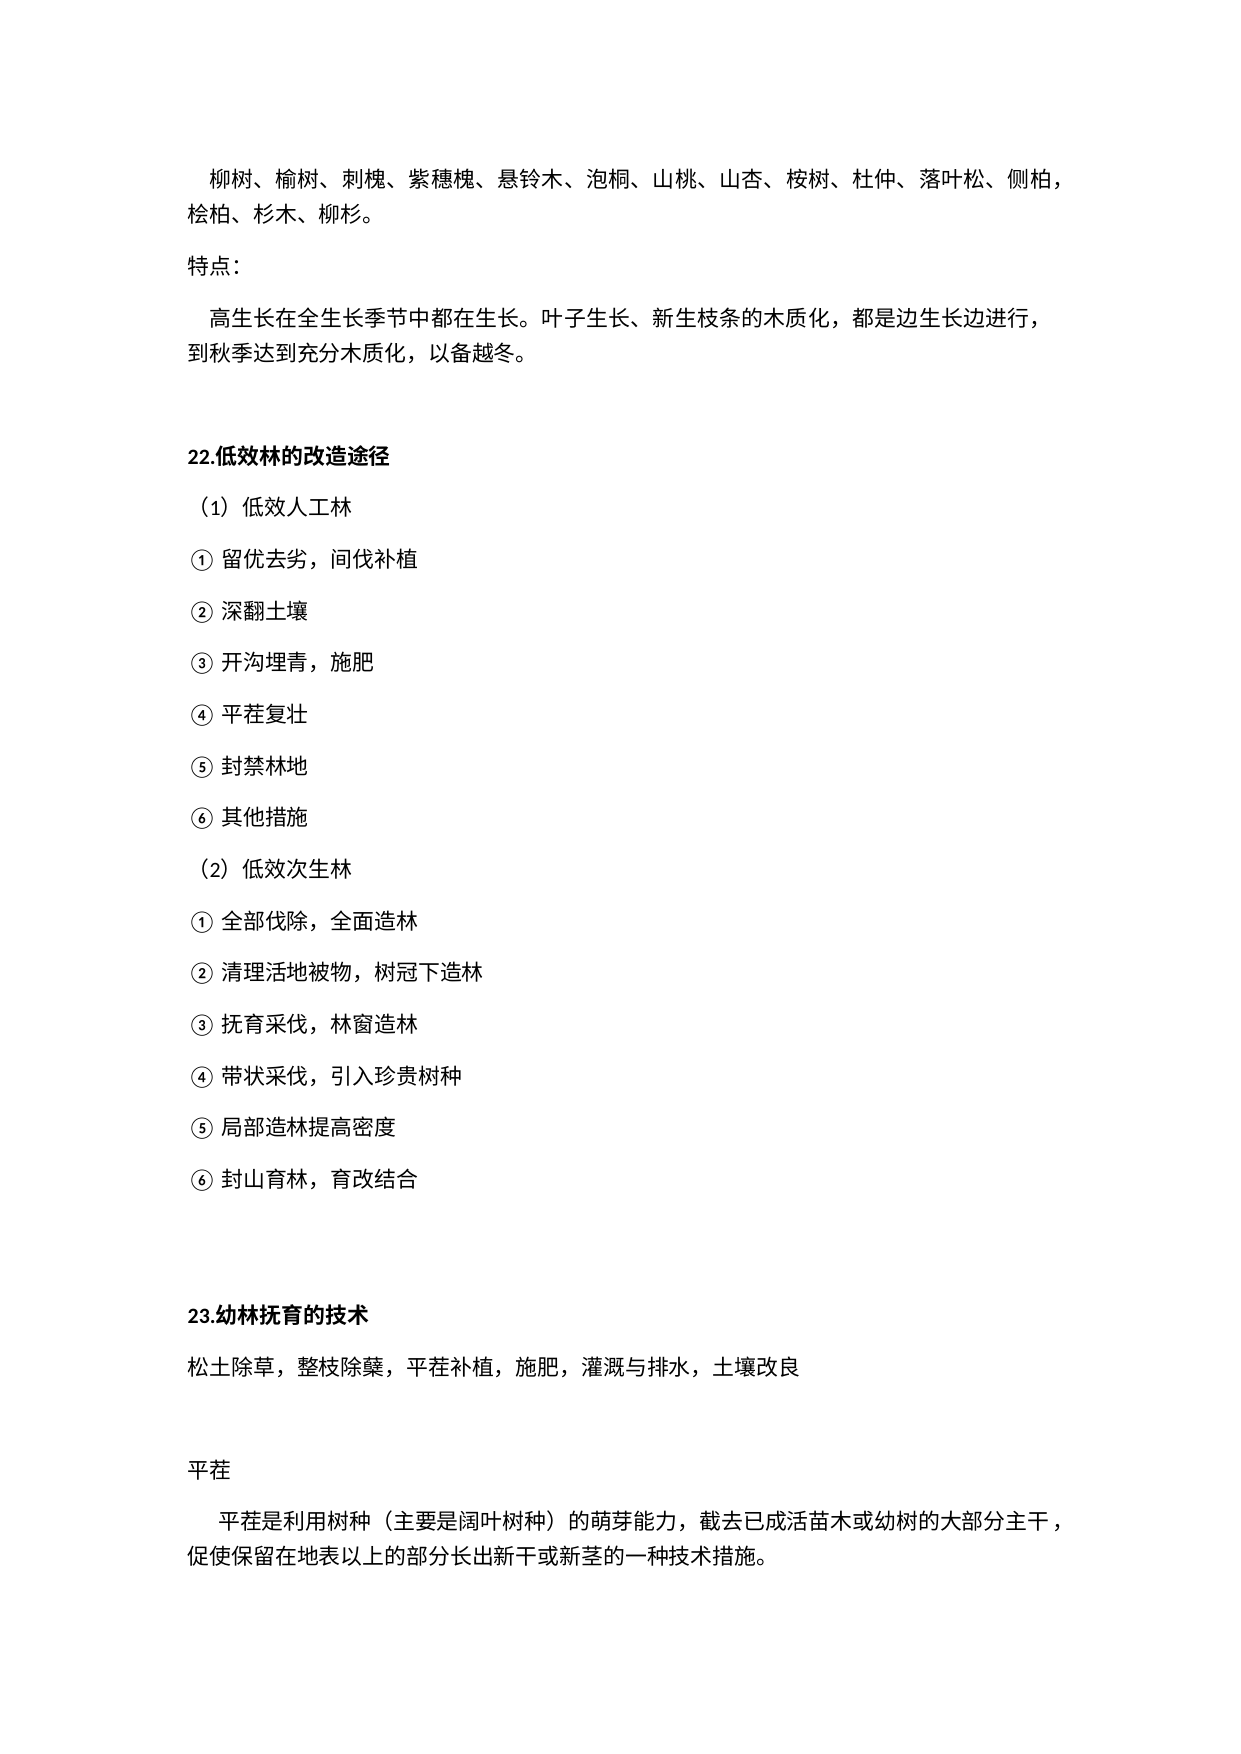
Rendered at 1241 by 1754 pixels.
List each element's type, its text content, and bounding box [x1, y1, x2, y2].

text 22.低效林的改造途径 [187, 438, 1053, 471]
text ①留优去劣，间伐补植 [187, 542, 1053, 574]
list 低效次生林 [187, 852, 1053, 884]
text 特点： [187, 249, 1053, 281]
text ②深翻土壤 [187, 593, 1053, 626]
text 平茬是利用树种（主要是阔叶树种）的萌芽能力，截去已成活苗木或幼树的大部分主干，促使保留在地表以上的部分长出新干或新茎的一种技术措施。 [187, 1504, 1053, 1571]
text ④平茬复壮 [187, 697, 1053, 729]
text ②清理活地被物，树冠下造林 [187, 955, 1053, 987]
text ⑥封山育林，育改结合 [187, 1162, 1053, 1194]
text 平茬 [187, 1452, 1053, 1485]
text ③开沟埋青，施肥 [187, 645, 1053, 677]
text 23.幼林抚育的技术 [187, 1298, 1053, 1330]
list 低效人工林 [187, 490, 1053, 522]
text ⑥其他措施 [187, 800, 1053, 832]
text ③抚育采伐，林窗造林 [187, 1007, 1053, 1039]
text ④带状采伐，引入珍贵树种 [187, 1058, 1053, 1091]
text 高生长在全生长季节中都在生长。叶子生长、新生枝条的木质化，都是边生长边进行，到秋季达到充分木质化，以备越冬。 [187, 300, 1053, 368]
text ⑤局部造林提高密度 [187, 1110, 1053, 1142]
text 柳树、榆树、刺槐、紫穗槐、悬铃木、泡桐、山桃、山杏、桉树、杜仲、落叶松、侧柏，桧柏、杉木、柳杉。 [187, 162, 1053, 229]
text ⑤封禁林地 [187, 748, 1053, 781]
text ①全部伐除，全面造林 [187, 903, 1053, 936]
text 松土除草，整枝除蘖，平茬补植，施肥，灌溉与排水，土壤改良 [187, 1349, 1053, 1382]
